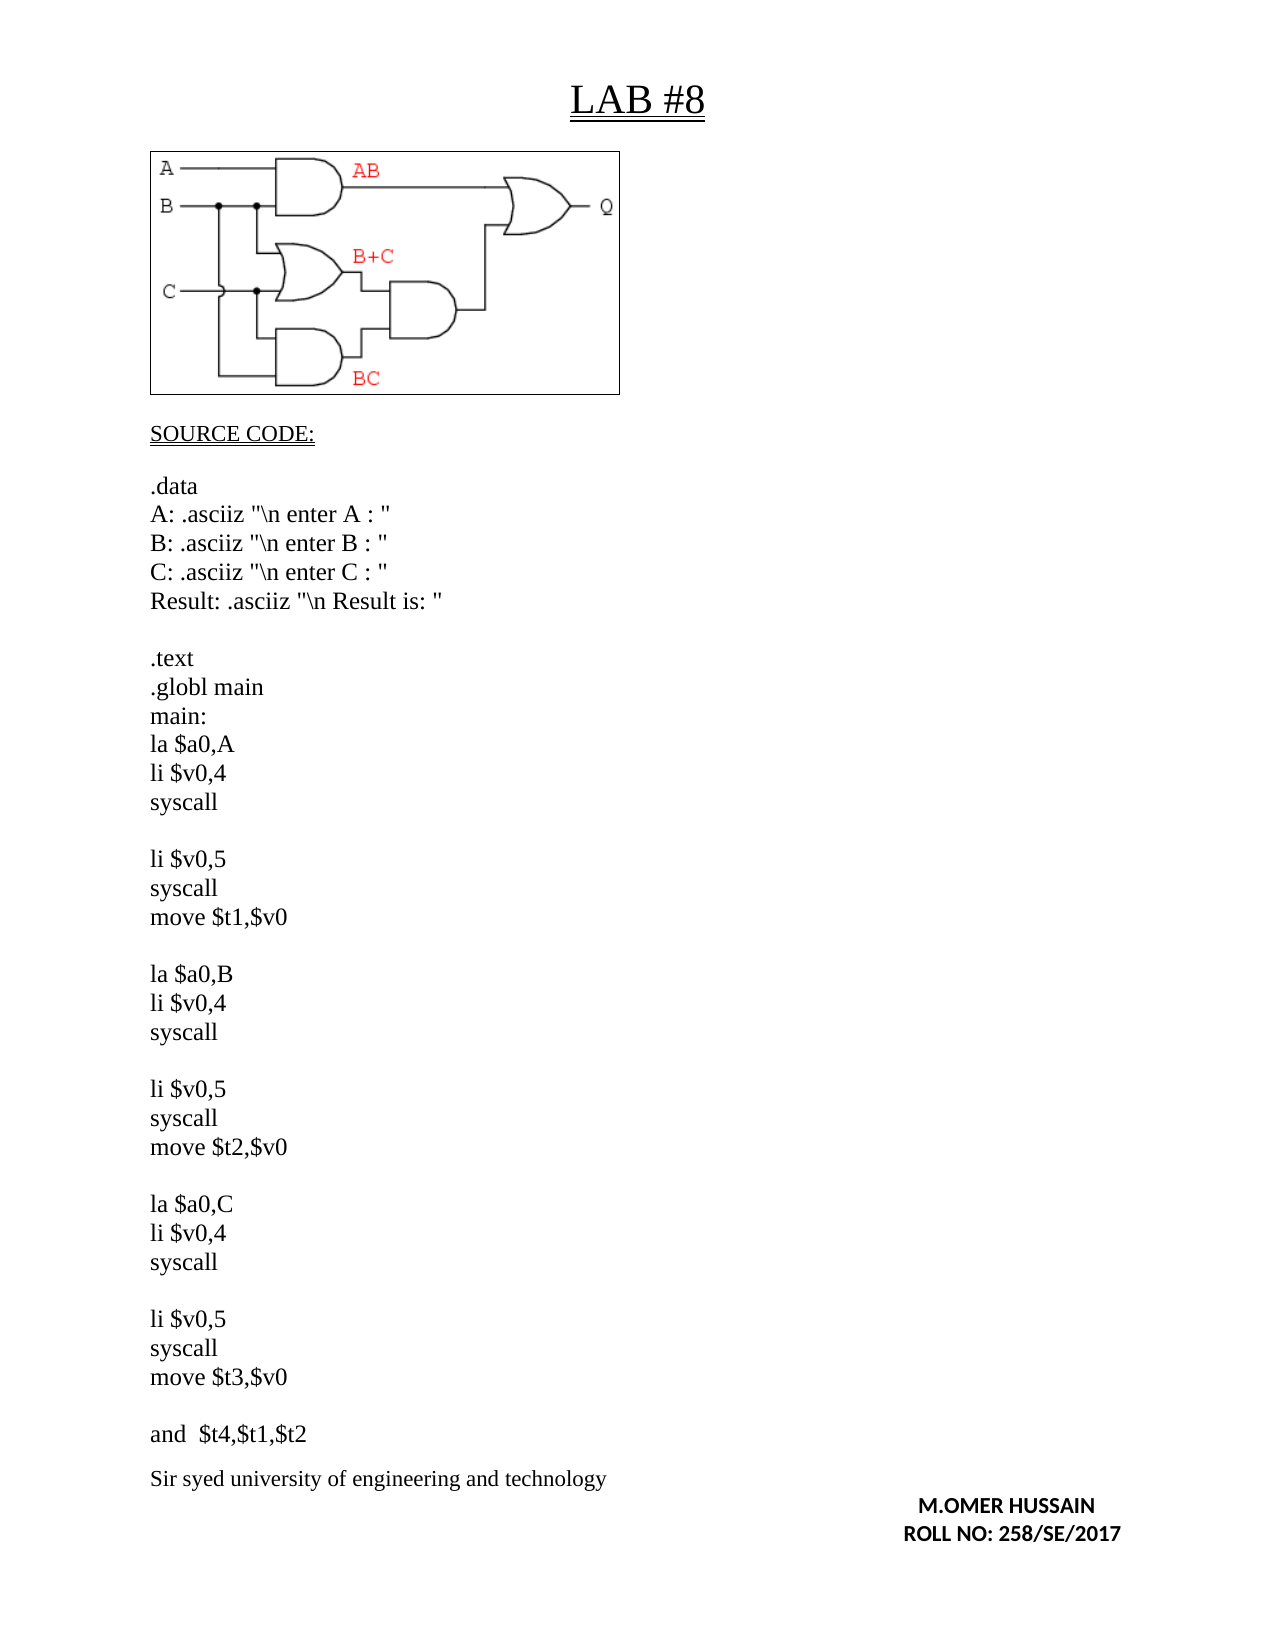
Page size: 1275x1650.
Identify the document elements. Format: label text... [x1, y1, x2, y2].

text la $a0,A [150, 729, 1125, 758]
text move $t1,$v0 [150, 902, 1125, 931]
text move $t3,$v0 [150, 1362, 1125, 1391]
text .globl main [150, 672, 1125, 701]
text syscall [150, 873, 1125, 902]
text main: [150, 701, 1125, 729]
text Result: .asciiz "\n Result is: " [150, 586, 1125, 614]
text SOURCE CODE: [150, 420, 1125, 446]
text li $v0,5 [150, 844, 1125, 873]
text .text [150, 643, 1125, 672]
picture [151, 152, 619, 394]
text and $t4,$t1,$t2 [150, 1419, 1125, 1448]
text li $v0,4 [150, 988, 1125, 1017]
text li $v0,5 [150, 1304, 1125, 1333]
text syscall [150, 1103, 1125, 1132]
text li $v0,4 [150, 758, 1125, 787]
text la $a0,B [150, 959, 1125, 988]
text syscall [150, 1247, 1125, 1276]
text move $t2,$v0 [150, 1132, 1125, 1161]
text li $v0,5 [150, 1074, 1125, 1103]
text la $a0,C [150, 1189, 1125, 1218]
text syscall [150, 1333, 1125, 1362]
text syscall [150, 787, 1125, 816]
text C: .asciiz "\n enter C : " [150, 557, 1125, 586]
text li $v0,4 [150, 1218, 1125, 1247]
text syscall [150, 1017, 1125, 1046]
text B: .asciiz "\n enter B : " [150, 528, 1125, 557]
text .data [150, 471, 1125, 499]
text A: .asciiz "\n enter A : " [150, 499, 1125, 528]
